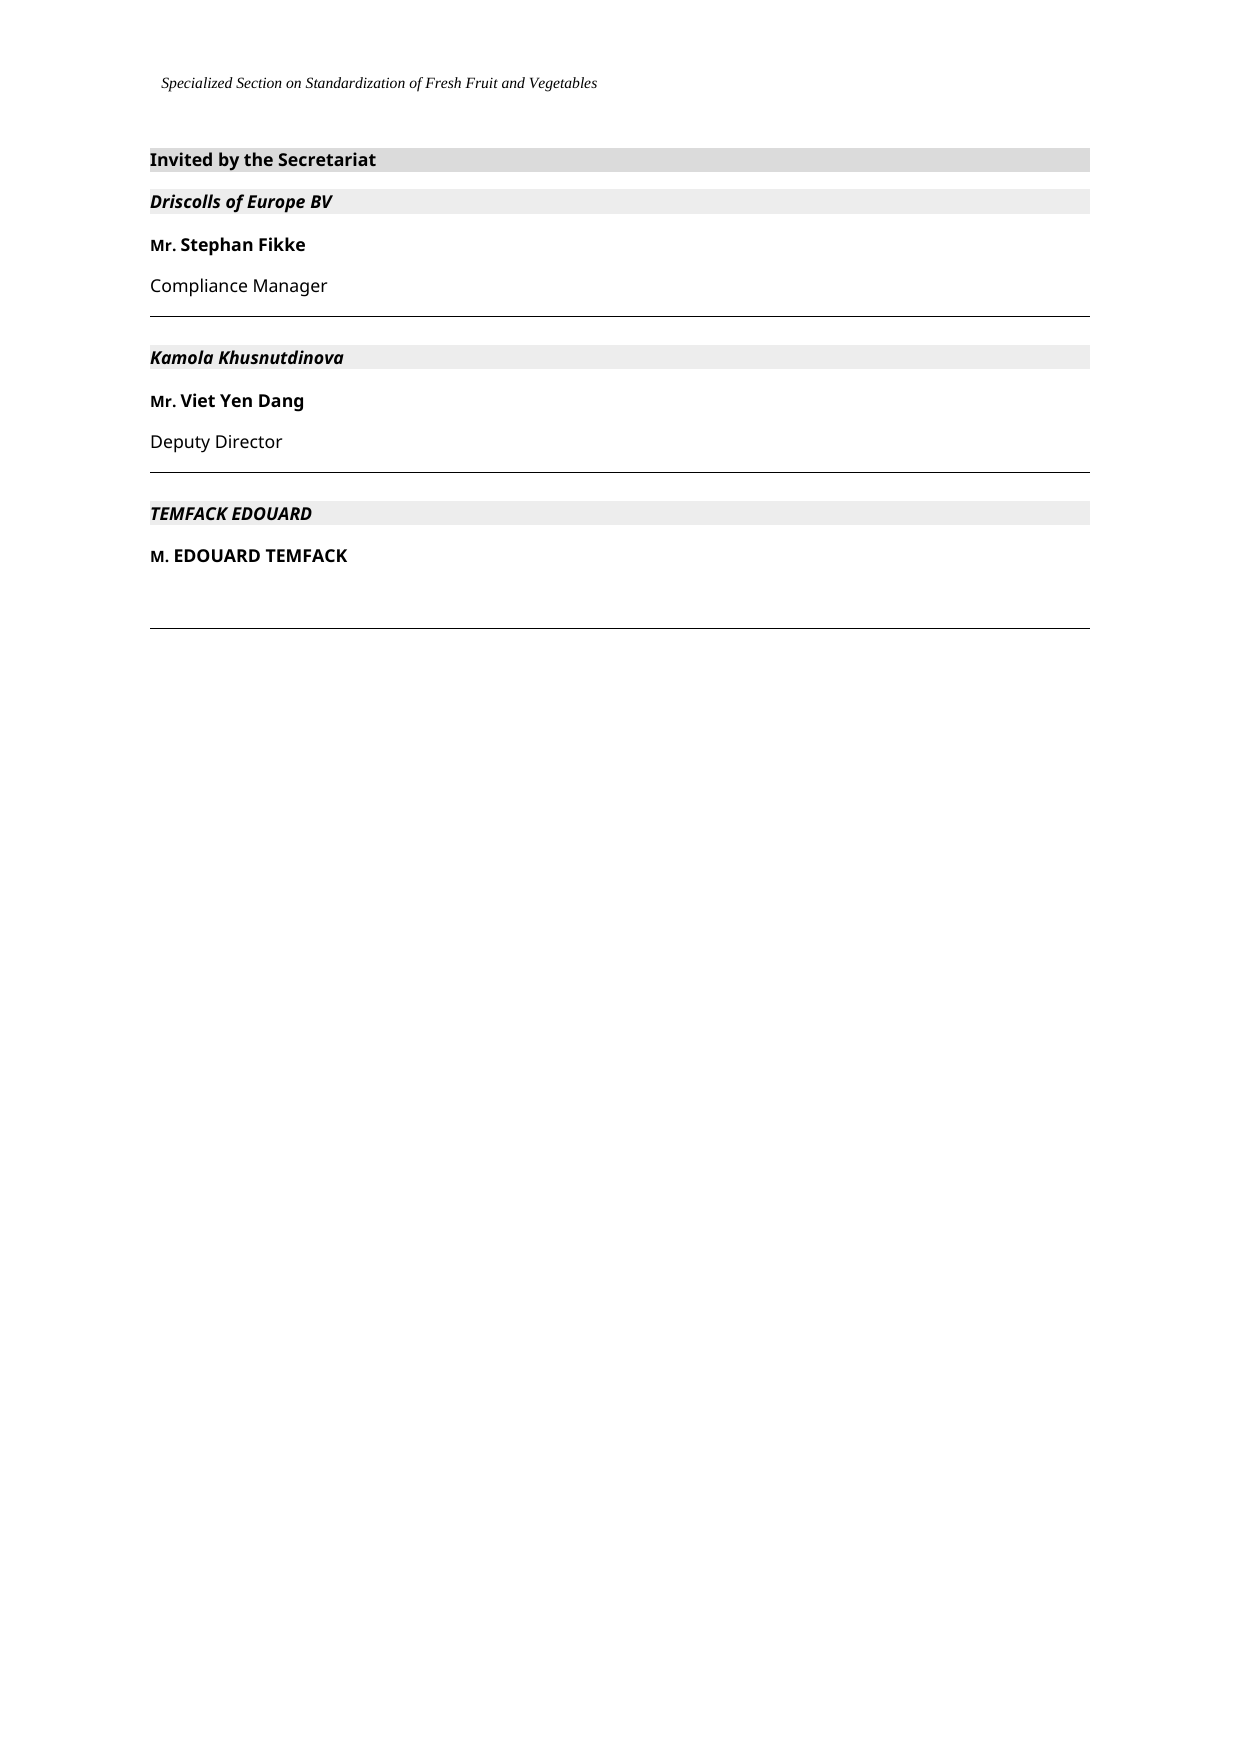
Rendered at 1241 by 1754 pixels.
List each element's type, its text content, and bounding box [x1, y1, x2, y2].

text Kamola Khusnutdinova [150, 345, 1090, 369]
text M. EDOUARD TEMFACK [150, 544, 1090, 568]
text Invited by the Secretariat [150, 148, 1090, 172]
text Deputy Director [150, 429, 1090, 453]
text Mr. Viet Yen Dang [150, 388, 1090, 412]
text Mr. Stephan Fikke [150, 232, 1090, 256]
text Compliance Manager [150, 273, 1090, 297]
text Driscolls of Europe BV [150, 189, 1090, 214]
text TEMFACK EDOUARD [150, 501, 1090, 525]
